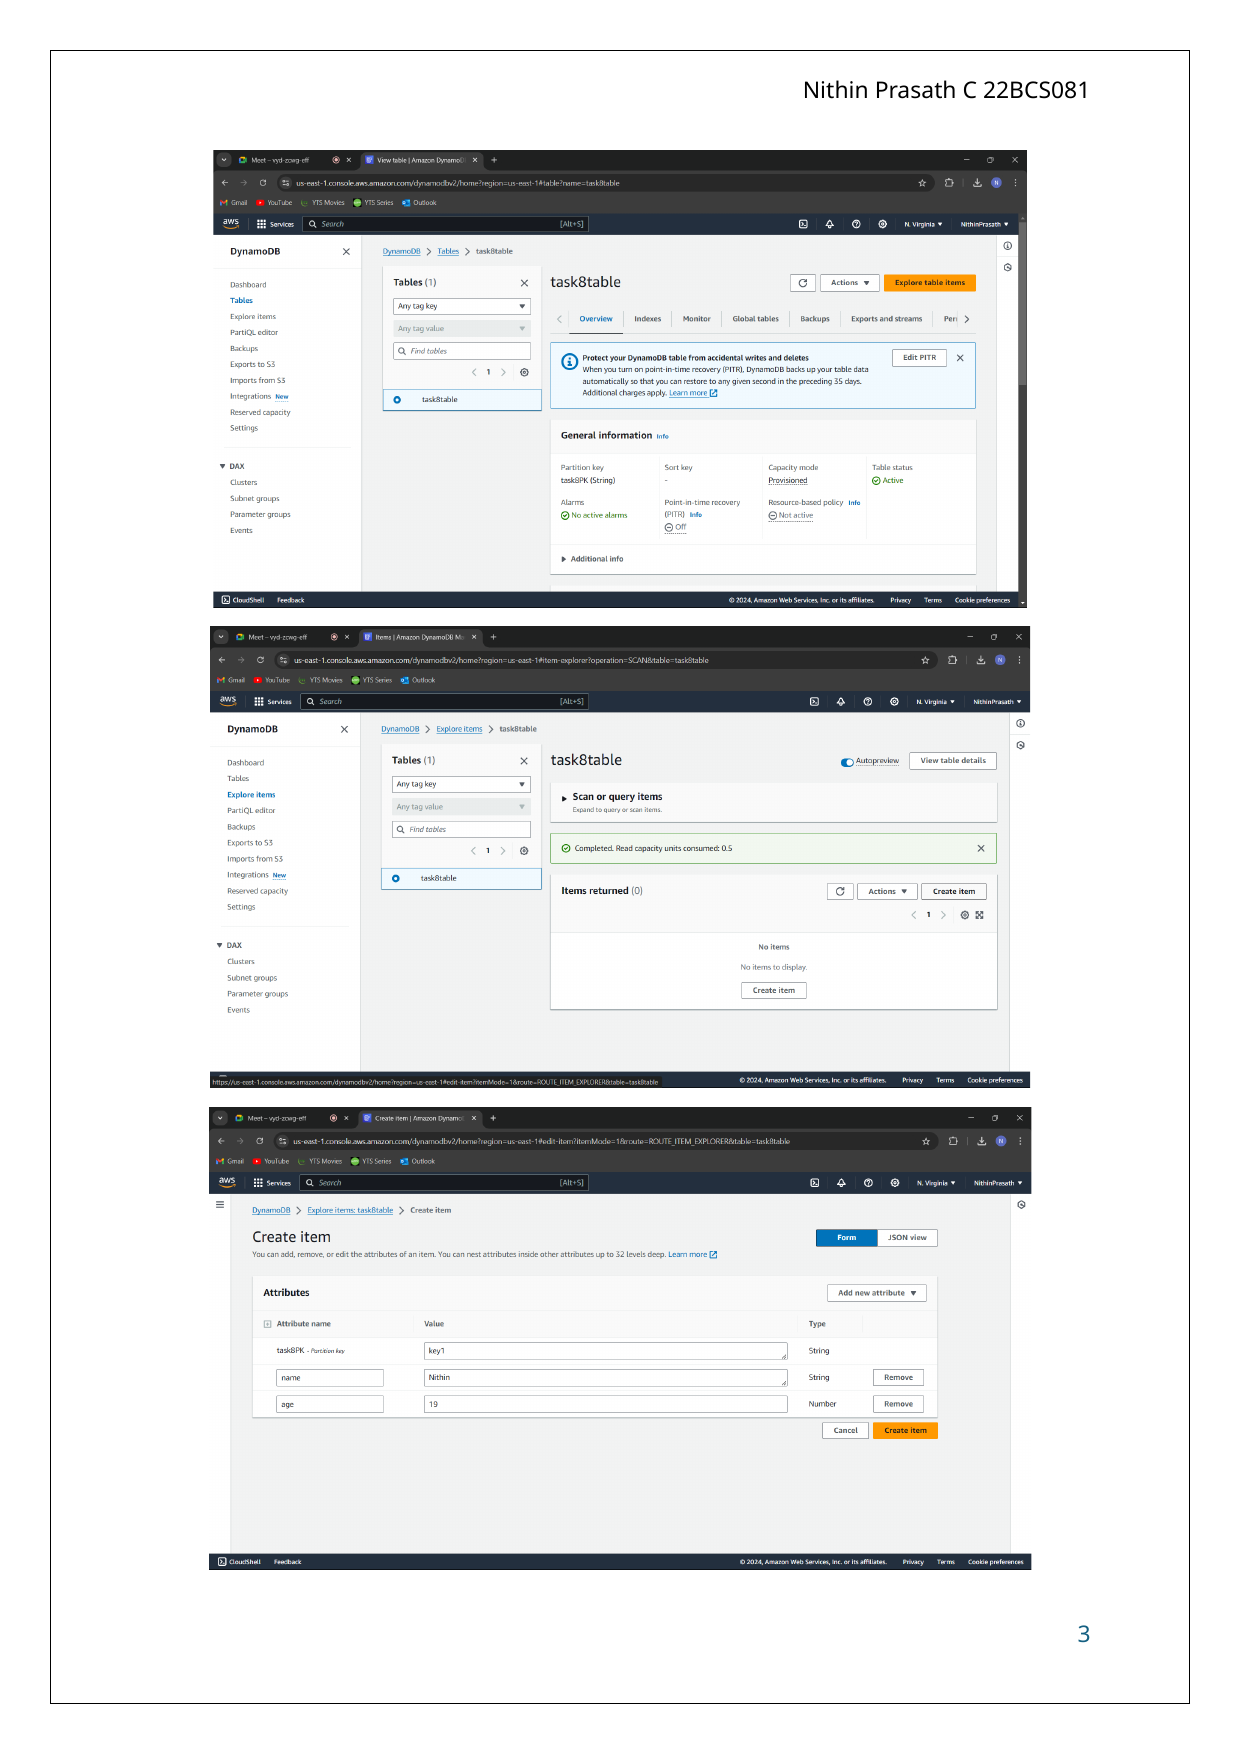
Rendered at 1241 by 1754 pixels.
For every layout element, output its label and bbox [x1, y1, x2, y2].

picture [210, 626, 1030, 1088]
picture [209, 1107, 1032, 1570]
picture [213, 150, 1027, 608]
